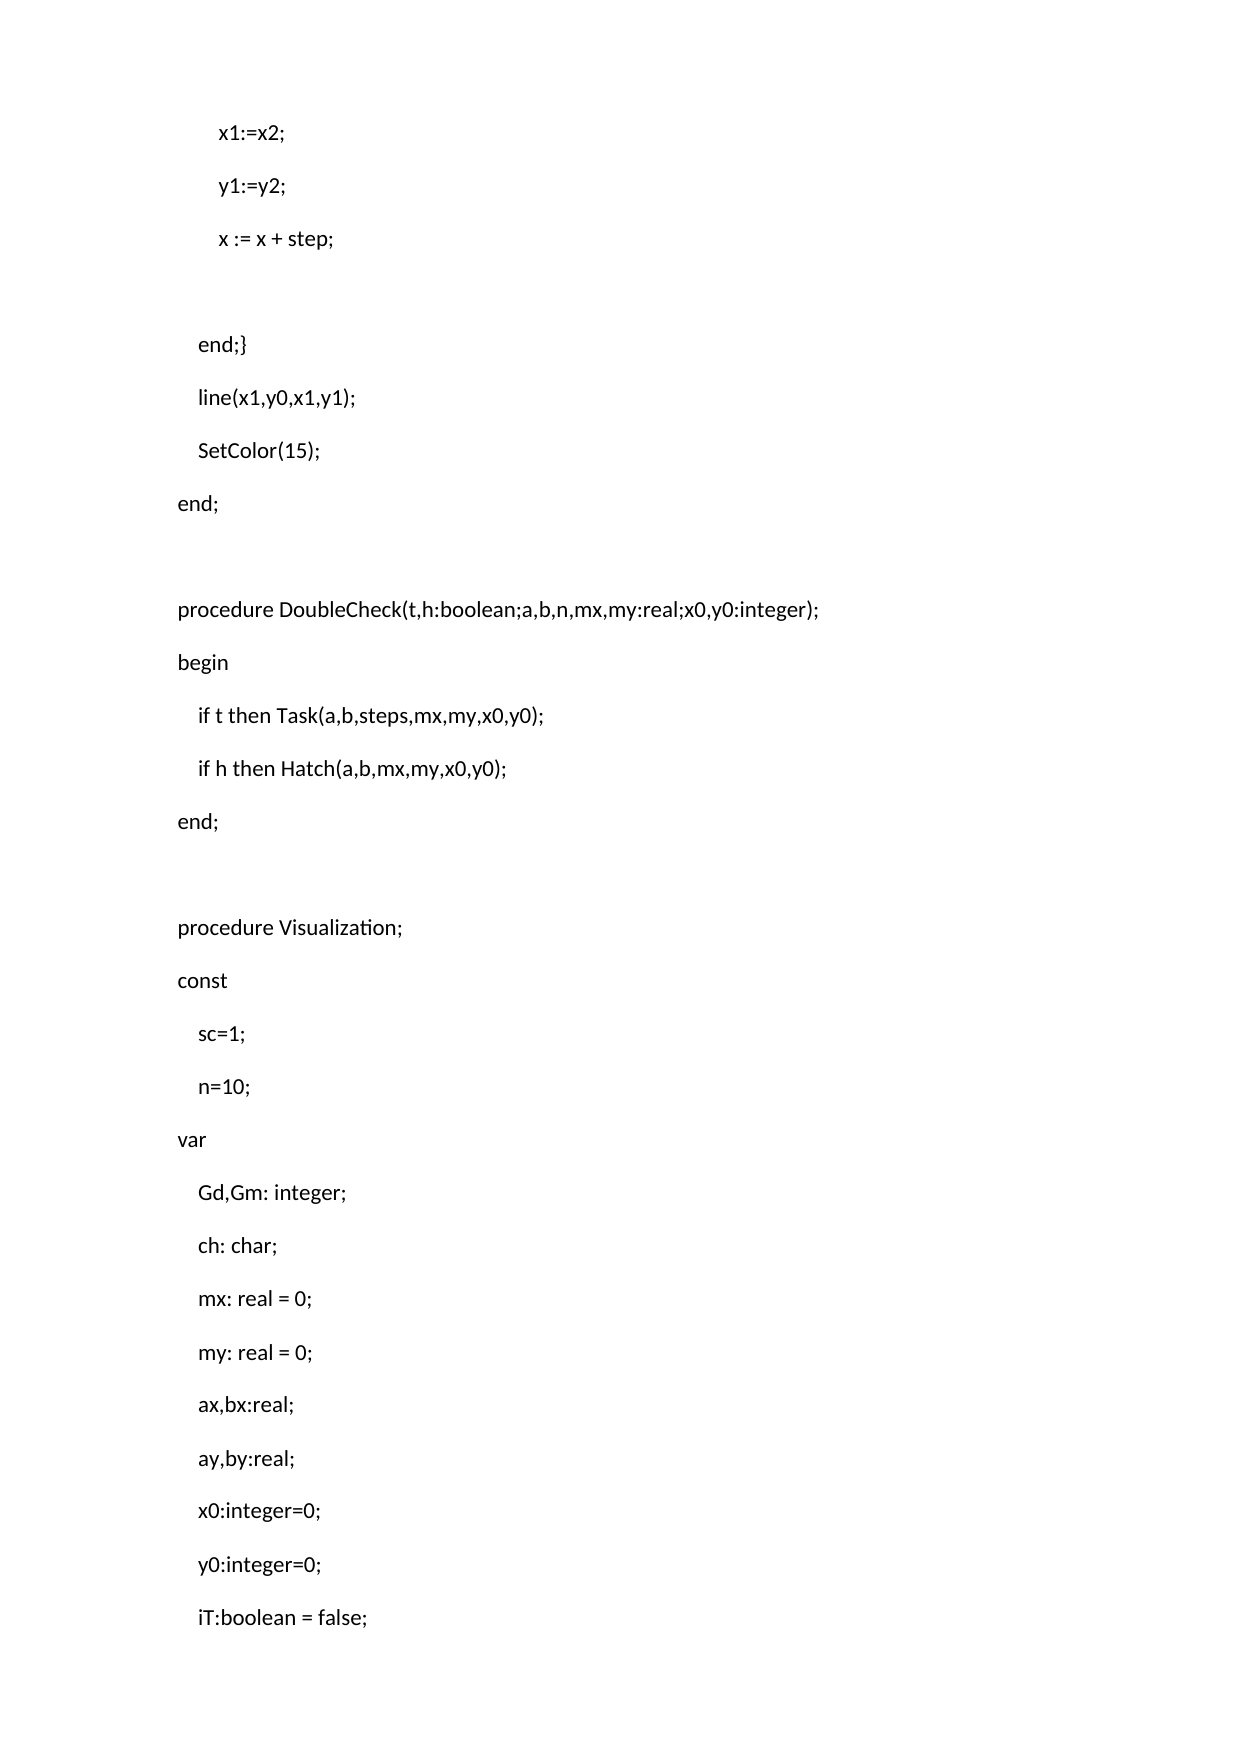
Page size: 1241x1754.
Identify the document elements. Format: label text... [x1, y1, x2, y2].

text x1:=x2; [177, 118, 1152, 146]
text y0:integer=0; [177, 1550, 1152, 1578]
text if t then Task(a,b,steps,mx,my,x0,y0); [177, 701, 1152, 729]
text const [177, 966, 1152, 994]
text procedure Visualization; [177, 913, 1152, 941]
text line(x1,y0,x1,y1); [177, 383, 1152, 411]
text end; [177, 807, 1152, 835]
text mx: real = 0; [177, 1284, 1152, 1313]
text SetColor(15); [177, 436, 1152, 464]
text var [177, 1126, 1152, 1153]
text end;} [177, 330, 1152, 358]
text Gd,Gm: integer; [177, 1178, 1152, 1207]
text sc=1; [177, 1019, 1152, 1047]
text n=10; [177, 1072, 1152, 1101]
text x0:integer=0; [177, 1497, 1152, 1525]
text end; [177, 489, 1152, 517]
text begin [177, 648, 1152, 676]
text ay,by:real; [177, 1444, 1152, 1472]
text y1:=y2; [177, 171, 1152, 199]
text x := x + step; [177, 224, 1152, 252]
text procedure DoubleCheck(t,h:boolean;a,b,n,mx,my:real;x0,y0:integer); [177, 595, 1152, 623]
text ax,bx:real; [177, 1391, 1152, 1419]
text ch: char; [177, 1232, 1152, 1259]
text if h then Hatch(a,b,mx,my,x0,y0); [177, 754, 1152, 782]
text iT:boolean = false; [177, 1603, 1152, 1631]
text my: real = 0; [177, 1338, 1152, 1366]
